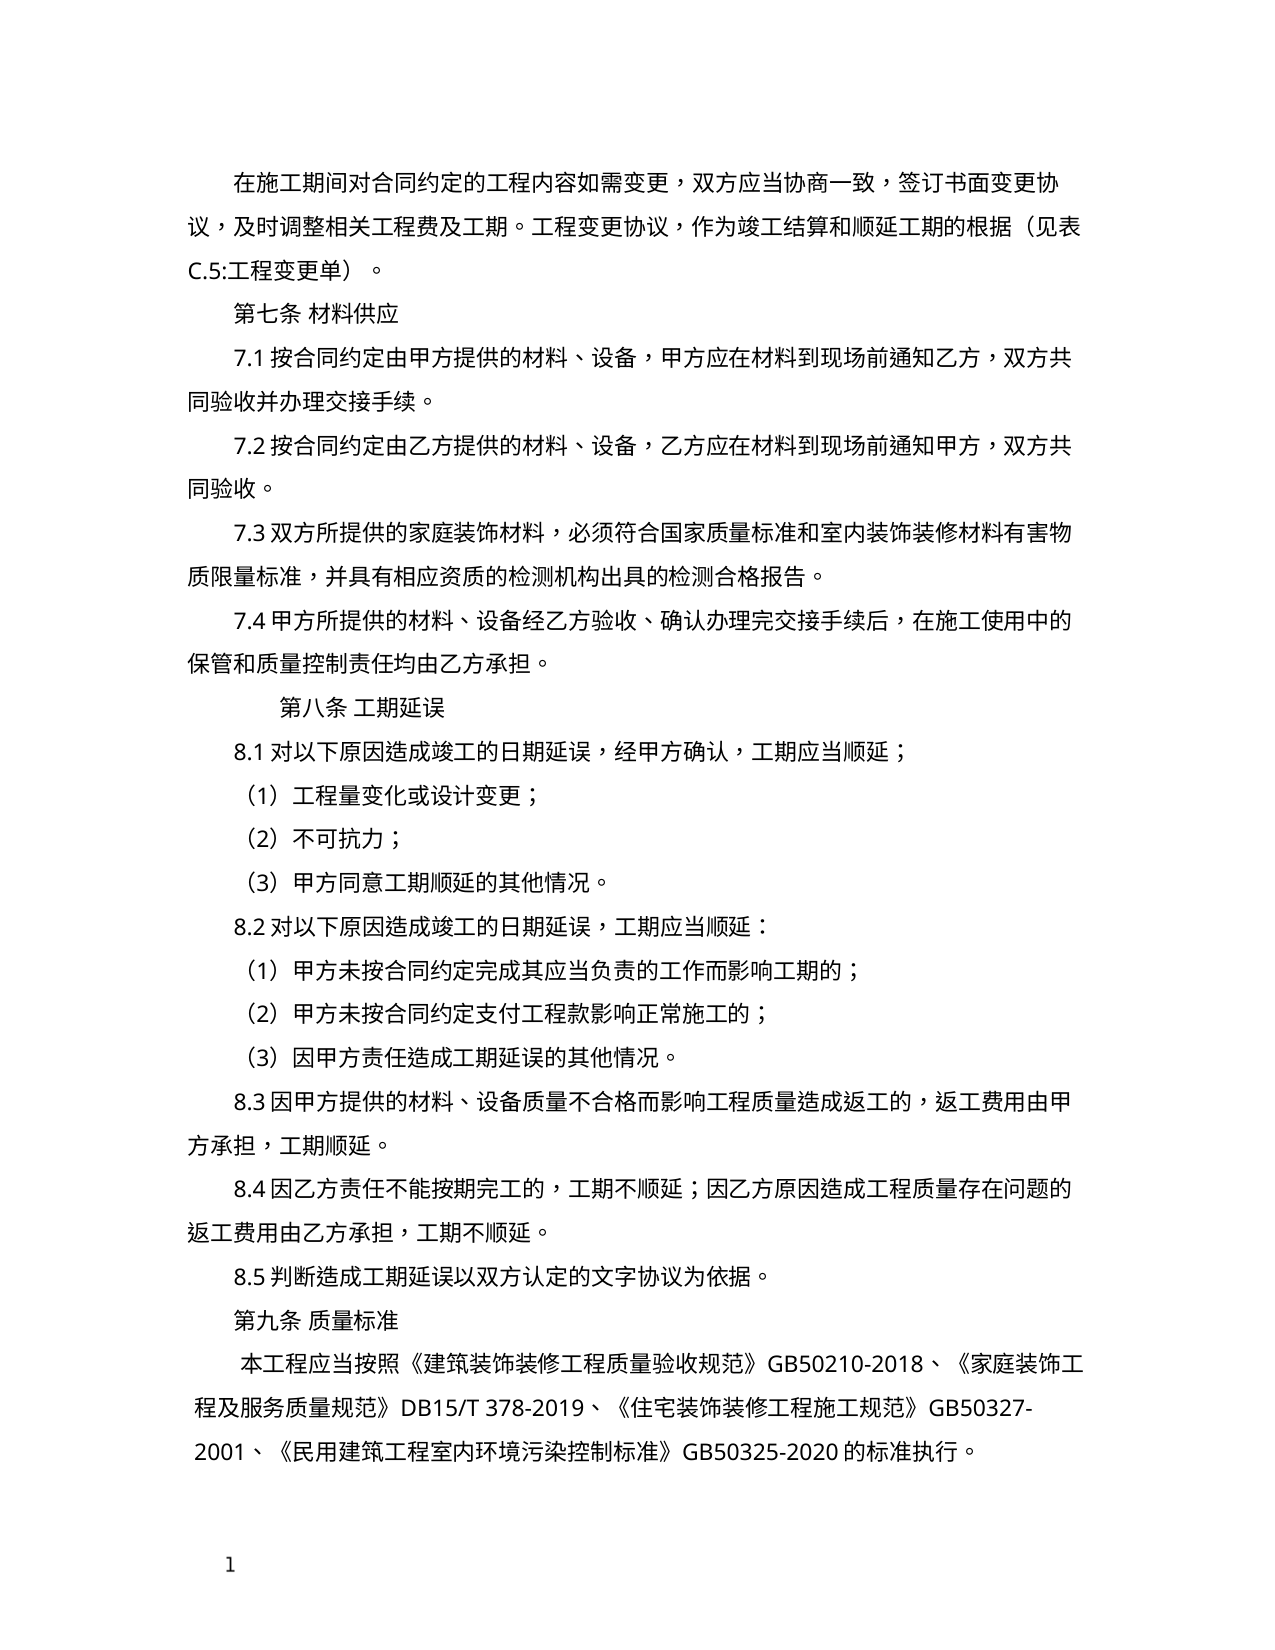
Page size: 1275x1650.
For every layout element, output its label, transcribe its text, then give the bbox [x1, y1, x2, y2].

text 在施工期间对合同约定的工程内容如需变更，双方应当协商一致，签订书面变更协议，及时调整相关工程费及工期。工程变更协议，作为竣工结算和顺延工期的根据（见表C.5:工程变更单）。 [187, 154, 1087, 286]
text 第七条 材料供应 [187, 286, 1087, 329]
text （1）工程量变化或设计变更； [187, 767, 1087, 811]
text 8.4因乙方责任不能按期完工的，工期不顺延；因乙方原因造成工程质量存在问题的返工费用由乙方承担，工期不顺延。 [187, 1161, 1087, 1248]
text 7.2按合同约定由乙方提供的材料、设备，乙方应在材料到现场前通知甲方，双方共同验收。 [187, 417, 1087, 504]
picture [187, 1554, 238, 1577]
text 第九条 质量标准 [187, 1292, 1087, 1336]
text 8.1对以下原因造成竣工的日期延误，经甲方确认，工期应当顺延； [187, 723, 1087, 767]
text 7.1按合同约定由甲方提供的材料、设备，甲方应在材料到现场前通知乙方，双方共同验收并办理交接手续。 [187, 329, 1087, 417]
text 本工程应当按照《建筑装饰装修工程质量验收规范》GB50210-2018、《家庭装饰工程及服务质量规范》DB15/T 378-2019、《住宅装饰装修工程施工规范》GB50327-2001、《民用建筑工程室内环境污染控制标准》GB50325-2020的标准执行。 [194, 1336, 1087, 1467]
text 8.5判断造成工期延误以双方认定的文字协议为依据。 [187, 1248, 1087, 1292]
text 第八条 工期延误 [187, 679, 1087, 723]
text （3）甲方同意工期顺延的其他情况。 [187, 854, 1087, 898]
text 8.2对以下原因造成竣工的日期延误，工期应当顺延： [187, 898, 1087, 942]
text （2）甲方未按合同约定支付工程款影响正常施工的； [187, 986, 1087, 1029]
text 7.3双方所提供的家庭装饰材料，必须符合国家质量标准和室内装饰装修材料有害物质限量标准，并具有相应资质的检测机构出具的检测合格报告。 [187, 504, 1087, 592]
text 8.3因甲方提供的材料、设备质量不合格而影响工程质量造成返工的，返工费用由甲方承担，工期顺延。 [187, 1073, 1087, 1161]
text （2）不可抗力； [187, 811, 1087, 854]
text （3）因甲方责任造成工期延误的其他情况。 [187, 1029, 1087, 1073]
text （1）甲方未按合同约定完成其应当负责的工作而影响工期的； [187, 942, 1087, 986]
text 7.4甲方所提供的材料、设备经乙方验收、确认办理完交接手续后，在施工使用中的保管和质量控制责任均由乙方承担。 [187, 592, 1087, 679]
